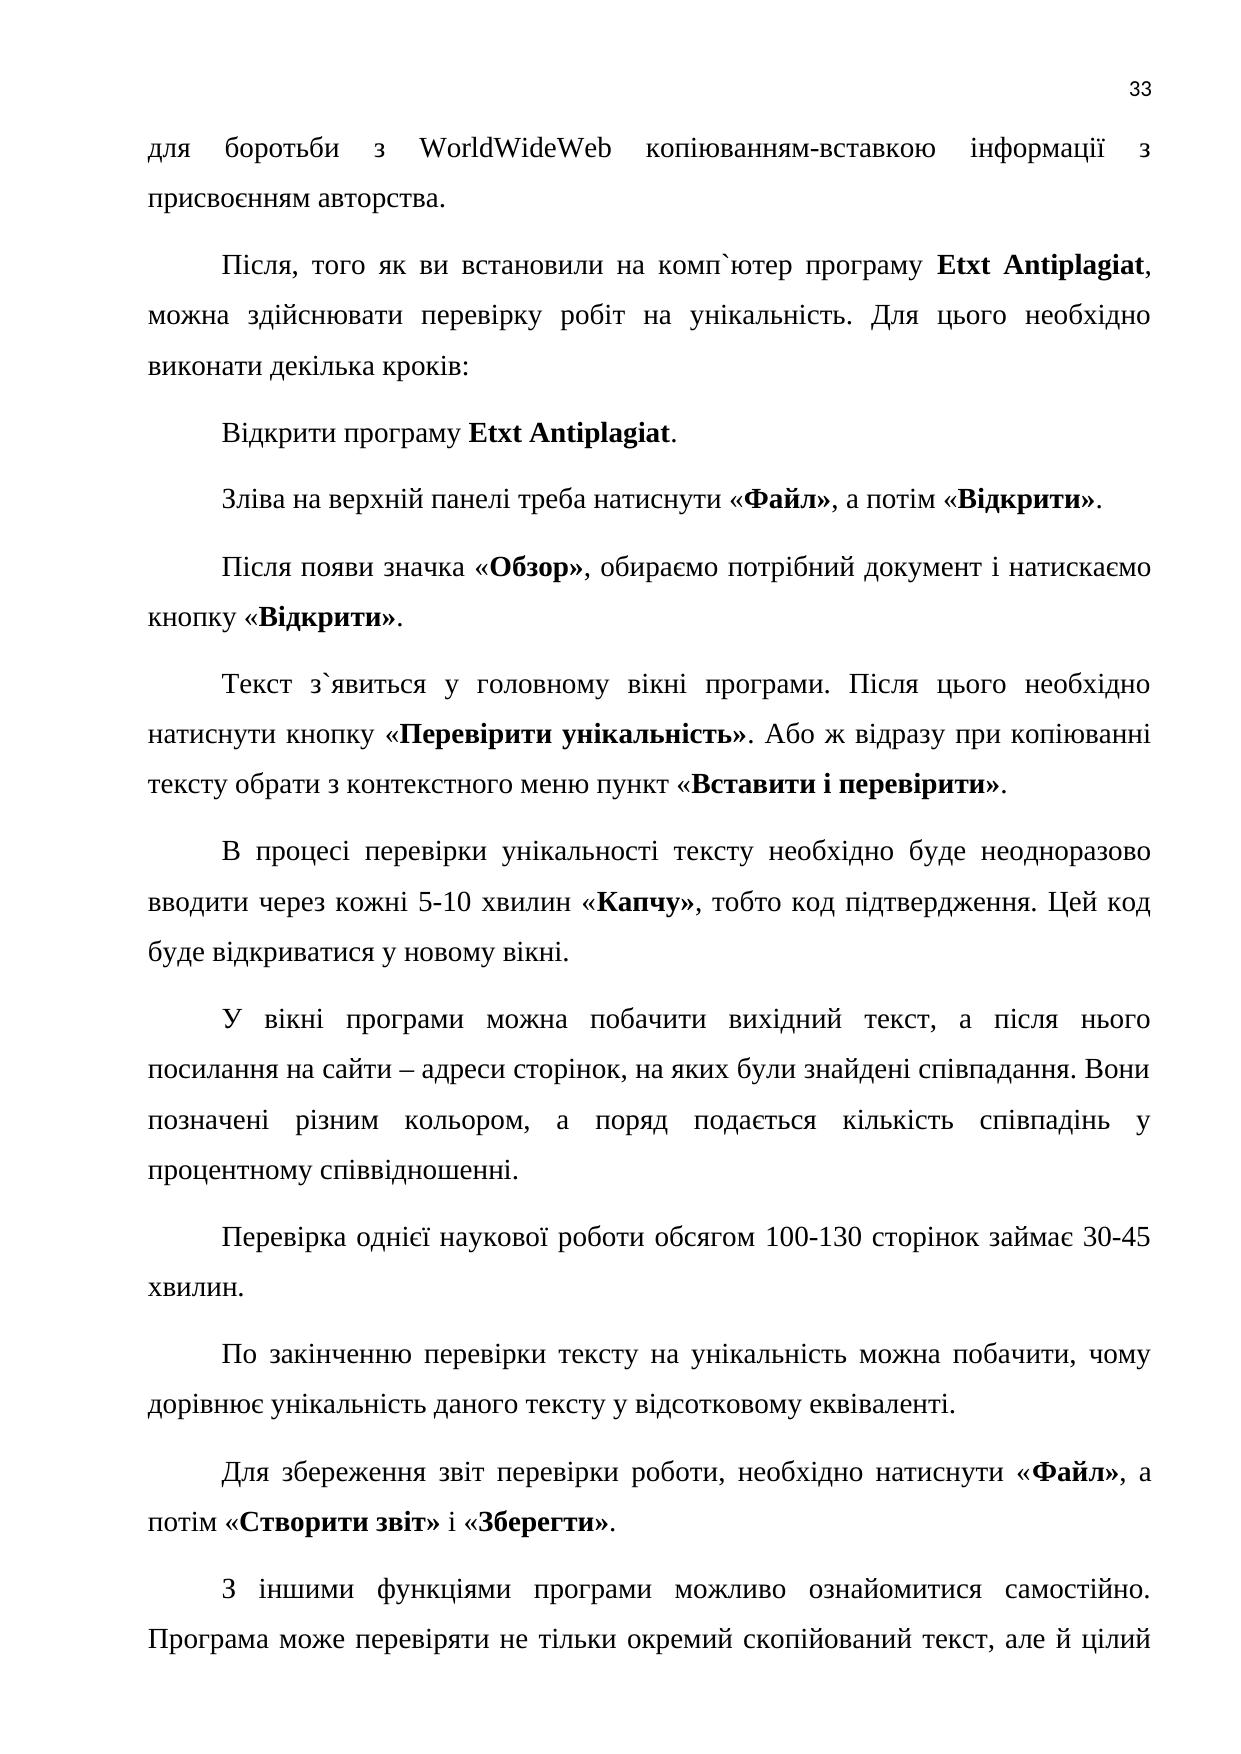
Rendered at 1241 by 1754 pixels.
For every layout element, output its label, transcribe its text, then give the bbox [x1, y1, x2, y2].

text В процесі перевірки унікальності тексту необхідно буде неодноразово вводити через кожні 5-10 хвилин «Капчу», тобто код підтвердження. Цей код буде відкриватися у новому вікні. [148, 833, 1152, 968]
text Для збереження звіт перевірки роботи, необхідно натиснути «Файл», а потім «Створити звіт» і «Зберегти». [148, 1454, 1152, 1537]
text Після, того як ви встановили на комп`ютер програму Etxt Antiplagiat, можна здійснювати перевірку робіт на унікальність. Для цього необхідно виконати декілька кроків: [148, 247, 1152, 381]
text Відкрити програму Etxt Antiplagiat. [148, 415, 1152, 448]
text По закінченню перевірки тексту на унікальність можна побачити, чому дорівнює унікальність даного тексту у відсотковому еквіваленті. [148, 1336, 1152, 1420]
text У вікні програми можна побачити вихідний текст, а після нього посилання на сайти – адреси сторінок, на яких були знайдені співпадання. Вони позначені різним кольором, а поряд подається кількість співпадінь у процентному співвідношенні. [148, 1001, 1152, 1186]
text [148, 130, 1152, 214]
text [148, 1571, 1152, 1655]
text Текст з`явиться у головному вікні програми. Після цього необхідно натиснути кнопку «Перевірити унікальність». Або ж відразу при копіюванні тексту обрати з контекстного меню пункт «Вставити і перевірити». [148, 666, 1152, 800]
text Зліва на верхній панелі треба натиснути «Файл», а потім «Відкрити». [148, 482, 1152, 515]
text Перевірка однієї наукової роботи обсягом 100-130 сторінок займає 30-45 хвилин. [148, 1219, 1152, 1303]
text Після появи значка «Обзор», обираємо потрібний документ і натискаємо кнопку «Відкрити». [148, 549, 1152, 632]
